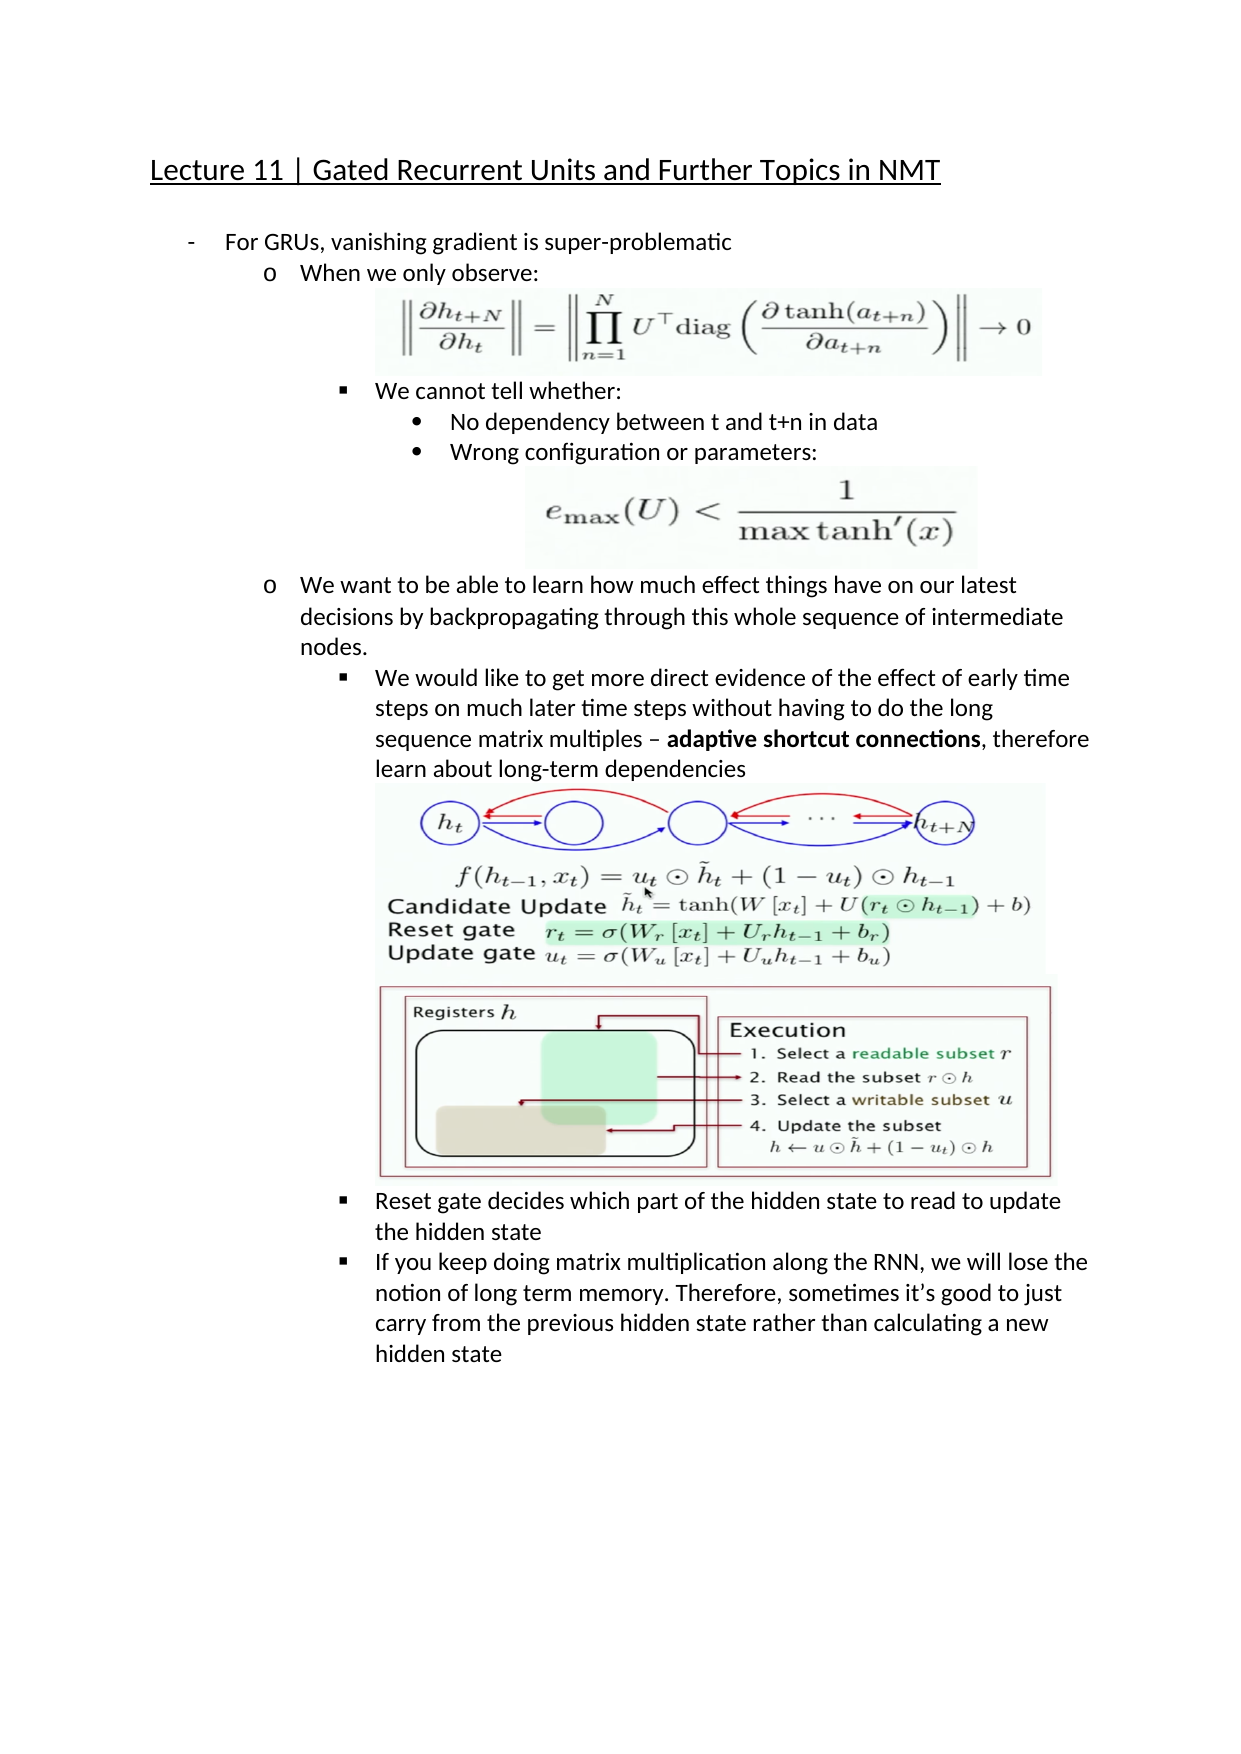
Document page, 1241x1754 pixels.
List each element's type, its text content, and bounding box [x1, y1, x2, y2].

list When we only observe: [262, 257, 1090, 288]
list If you keep doing matrix multiplication along the RNN, we will lose the notion of long term memory. Therefore, sometimes it’s good to just carry from the previous hidden state rather than calculating a new hidden state [337, 1246, 1090, 1368]
list We would like to get more direct evidence of the effect of early time steps on much later time steps without having to do the long sequence matrix multiples – adaptive shortcut connections, therefore learn about long-term dependencies [337, 662, 1090, 784]
text Lecture 11 | Gated Recurrent Units and Further Topics in NMT [150, 150, 1090, 188]
list We want to be able to learn how much effect things have on our latest decisions by backpropagating through this whole sequence of intermediate nodes. [262, 569, 1090, 662]
list We cannot tell whether: [337, 375, 1090, 406]
list Reset gate decides which part of the hidden state to read to update the hidden state [337, 1185, 1090, 1246]
list No dependency between t and t+n in data [412, 406, 1090, 436]
list For GRUs, vanishing gradient is super-problematic [187, 226, 1090, 257]
picture [525, 466, 978, 569]
list Wrong configuration or parameters: [412, 436, 1090, 467]
picture [375, 288, 1043, 376]
picture [375, 783, 1058, 1186]
